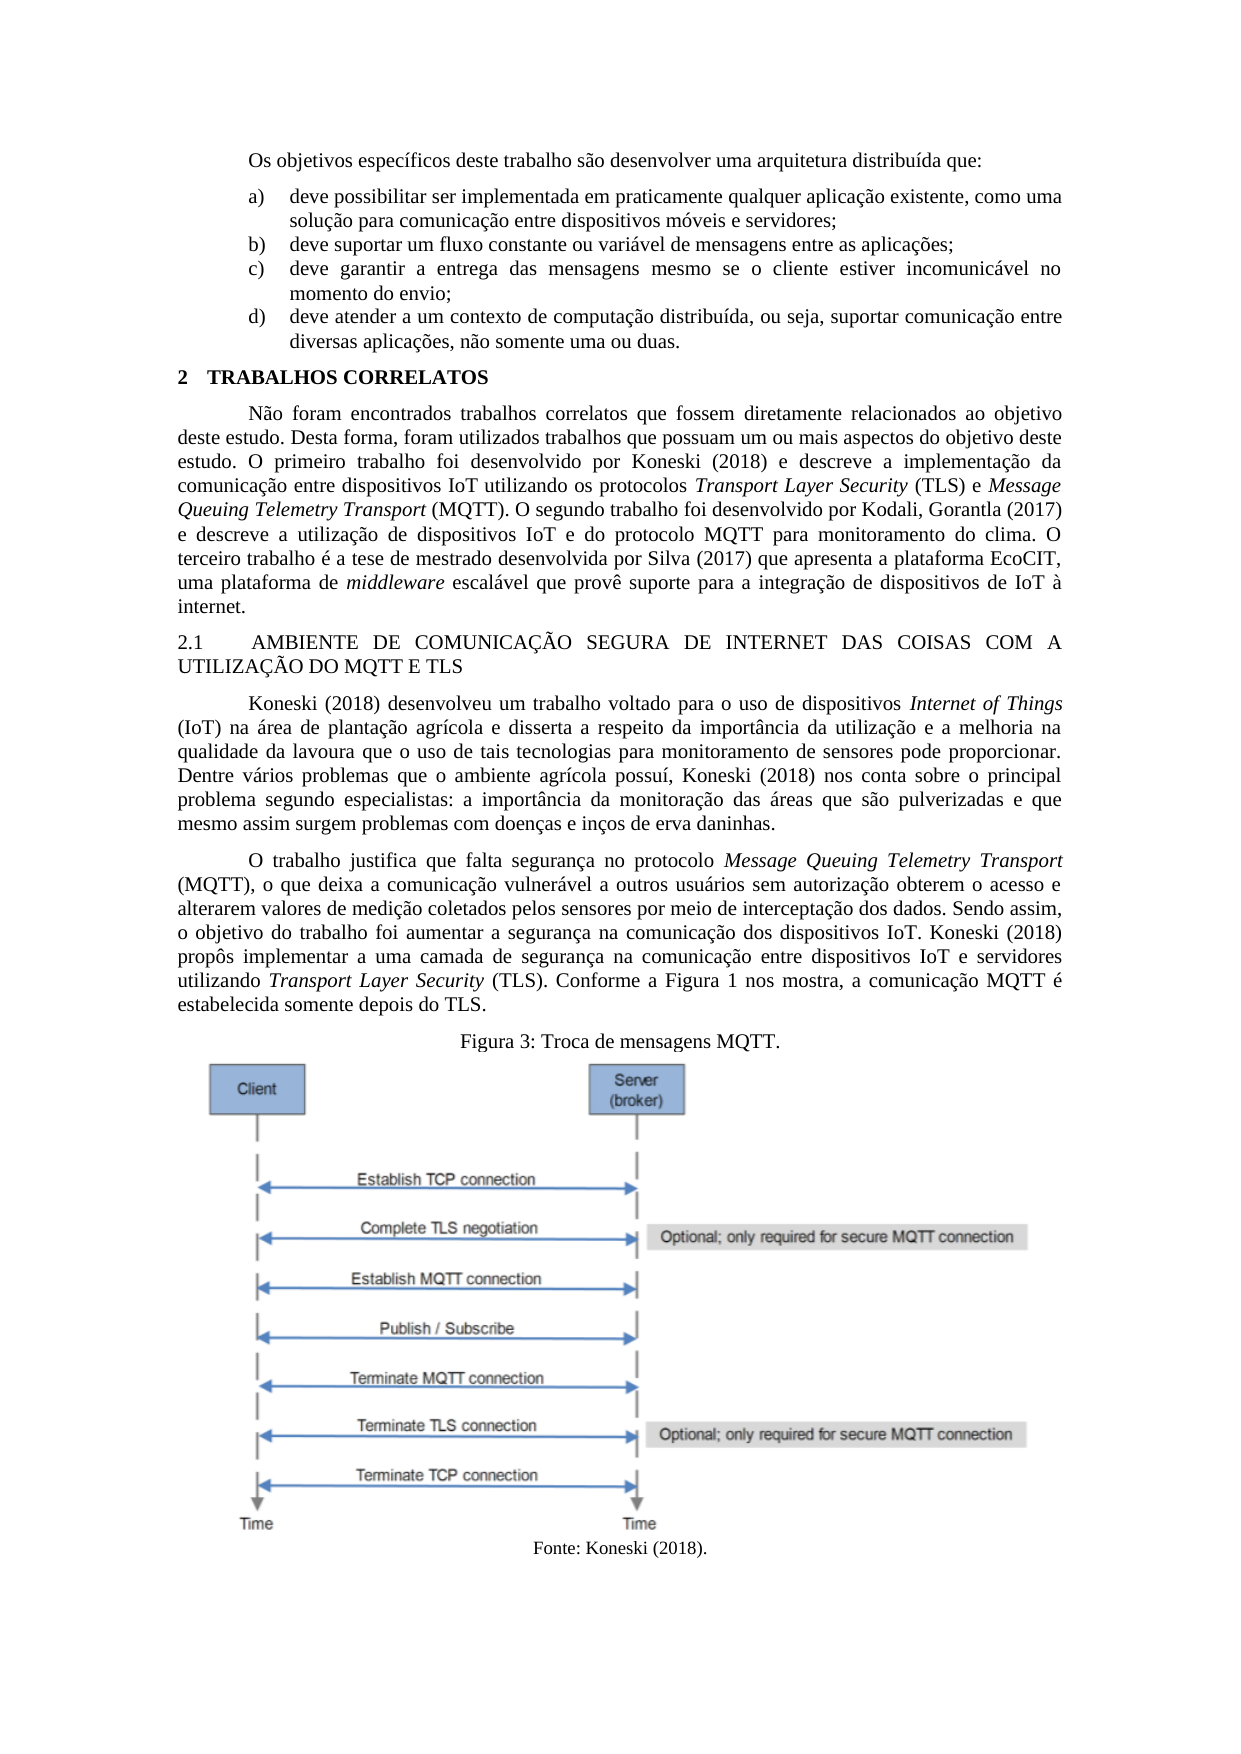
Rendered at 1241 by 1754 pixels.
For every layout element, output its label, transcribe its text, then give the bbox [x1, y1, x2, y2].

subtitle Ambiente de comunicação segura de Internet das Coisas com a utilização do MQTT e TLS [177, 630, 1063, 678]
text deve garantir a entrega das mensagens mesmo se o cliente estiver incomunicável no momento do envio; [248, 256, 1063, 304]
text deve suportar um fluxo constante ou variável de mensagens entre as aplicações; [248, 232, 1063, 256]
text deve atender a um contexto de computação distribuída, ou seja, suportar comunicação entre diversas aplicações, não somente uma ou duas. [248, 304, 1063, 353]
subtitle trabalhos correlatos [177, 365, 1063, 389]
text Os objetivos específicos deste trabalho são desenvolver uma arquitetura distribuída que: [177, 148, 1063, 172]
text Koneski (2018) desenvolveu um trabalho voltado para o uso de dispositivos Internet of Things (IoT) na área de plantação agrícola e disserta a respeito da importância da utilização e a melhoria na qualidade da lavoura que o uso de tais tecnologias para monitoramento de sensores pode proporcionar. Dentre vários problemas que o ambiente agrícola possuí, Koneski (2018) nos conta sobre o principal problema segundo especialistas: a importância da monitoração das áreas que são pulverizadas e que mesmo assim surgem problemas com doenças e inços de erva daninhas. [177, 691, 1063, 835]
text O trabalho justifica que falta segurança no protocolo Message Queuing Telemetry Transport (MQTT), o que deixa a comunicação vulnerável a outros usuários sem autorização obterem o acesso e alterarem valores de medição coletados pelos sensores por meio de interceptação dos dados. Sendo assim, o objetivo do trabalho foi aumentar a segurança na comunicação dos dispositivos IoT. Koneski (2018) propôs implementar a uma camada de segurança na comunicação entre dispositivos IoT e servidores utilizando Transport Layer Security (TLS). Conforme a Figura 1 nos mostra, a comunicação MQTT é estabelecida somente depois do TLS. [177, 848, 1063, 1016]
picture [200, 1052, 1040, 1537]
text Não foram encontrados trabalhos correlatos que fossem diretamente relacionados ao objetivo deste estudo. Desta forma, foram utilizados trabalhos que possuam um ou mais aspectos do objetivo deste estudo. O primeiro trabalho foi desenvolvido por Koneski (2018) e descreve a implementação da comunicação entre dispositivos IoT utilizando os protocolos Transport Layer Security (TLS) e Message Queuing Telemetry Transport (MQTT). O segundo trabalho foi desenvolvido por Kodali, Gorantla (2017) e descreve a utilização de dispositivos IoT e do protocolo MQTT para monitoramento do clima. O terceiro trabalho é a tese de mestrado desenvolvida por Silva (2017) que apresenta a plataforma EcoCIT, uma plataforma de middleware escalável que provê suporte para a integração de dispositivos de IoT à internet. [177, 401, 1063, 618]
text Fonte: Koneski (2018). [177, 1537, 1063, 1559]
